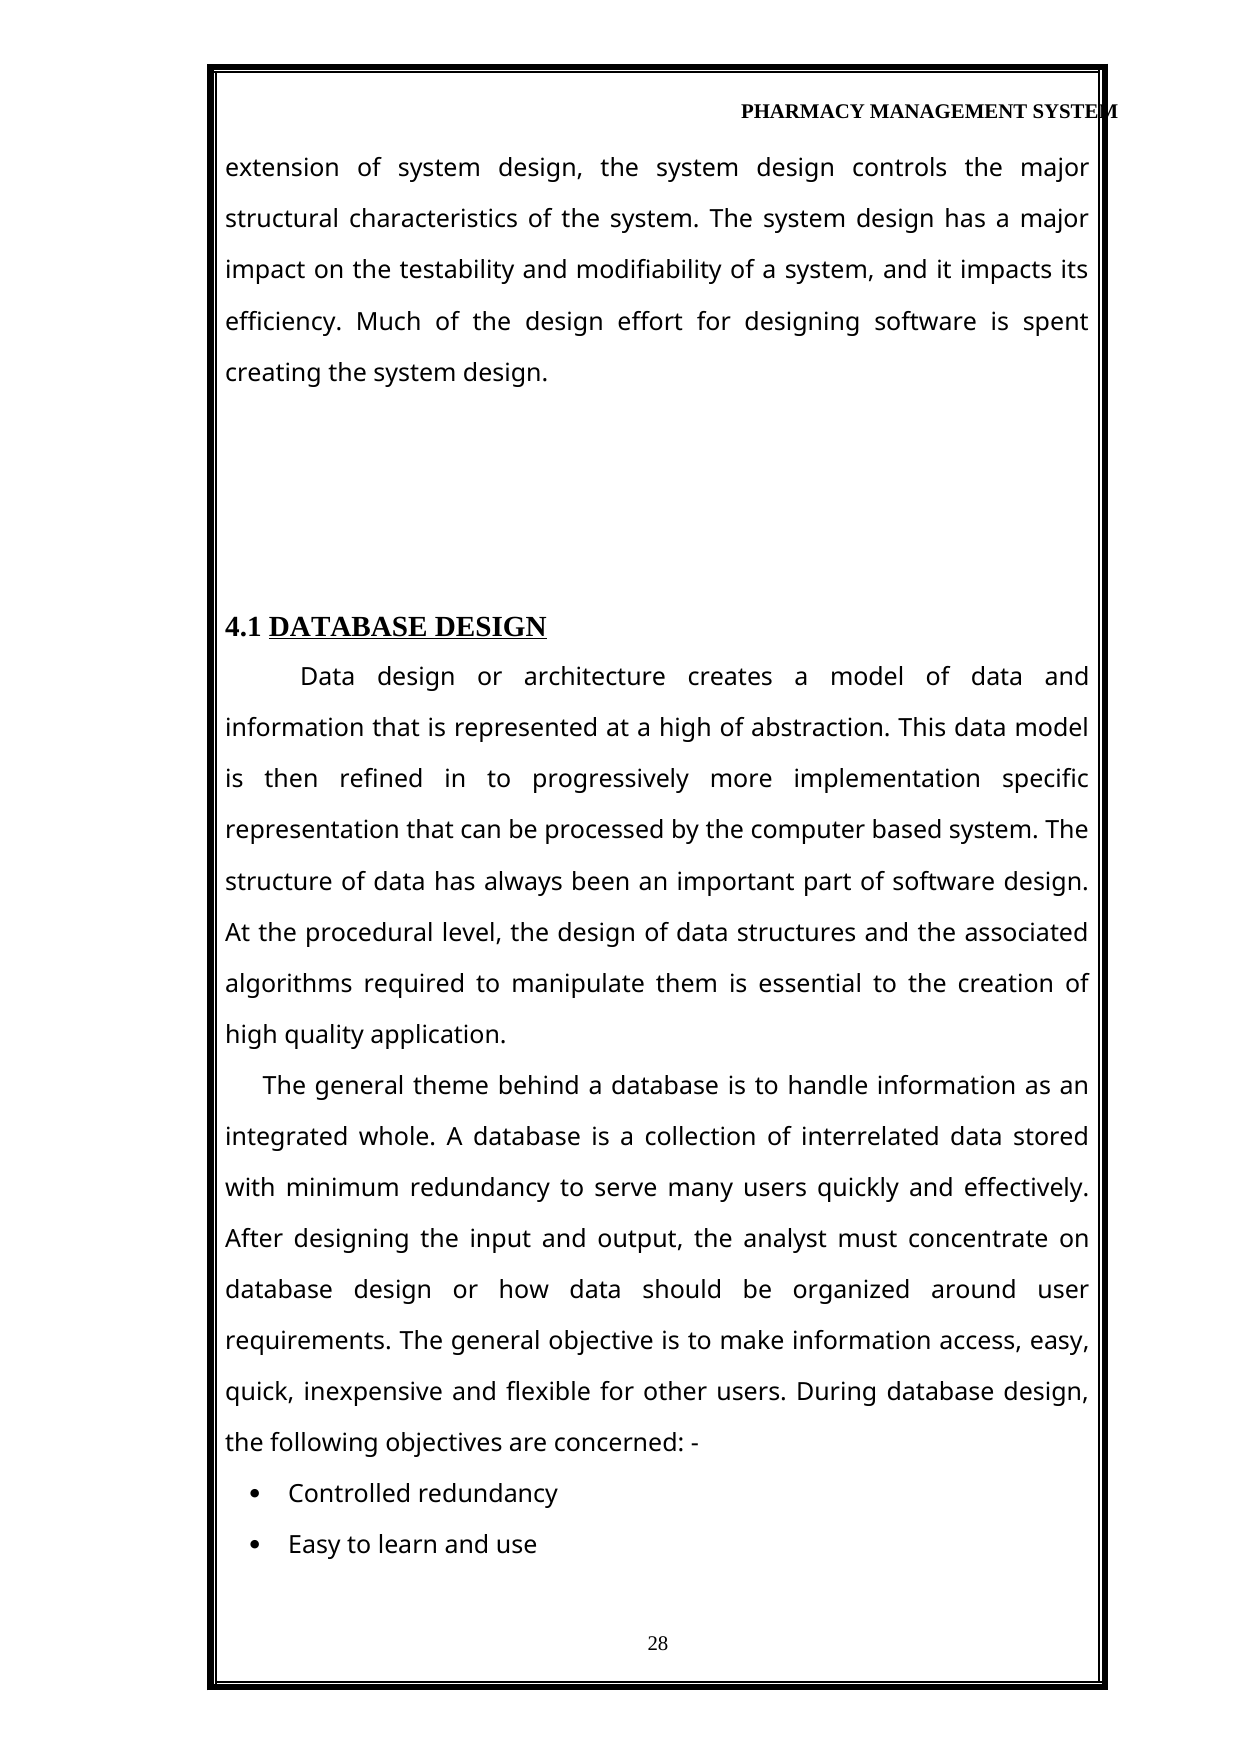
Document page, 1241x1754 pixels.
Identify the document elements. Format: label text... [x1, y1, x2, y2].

list Easy to learn and use [250, 1527, 1090, 1561]
list Controlled redundancy [250, 1476, 1090, 1510]
text The general theme behind a database is to handle information as an integrated whole. A database is a collection of interrelated data stored with minimum redundancy to serve many users quickly and effectively. After designing the input and output, the analyst must concentrate on database design or how data should be organized around user requirements. The general objective is to make information access, easy, quick, inexpensive and flexible for other users. During database design, the following objectives are concerned: - [225, 1067, 1090, 1459]
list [225, 150, 1090, 388]
text 4.1 DATABASE DESIGN [225, 609, 1090, 642]
text Data design or architecture creates a model of data and information that is represented at a high of abstraction. This data model is then refined in to progressively more implementation specific representation that can be processed by the computer based system. The structure of data has always been an important part of software design. At the procedural level, the design of data structures and the associated algorithms required to manipulate them is essential to the creation of high quality application. [225, 659, 1090, 1050]
